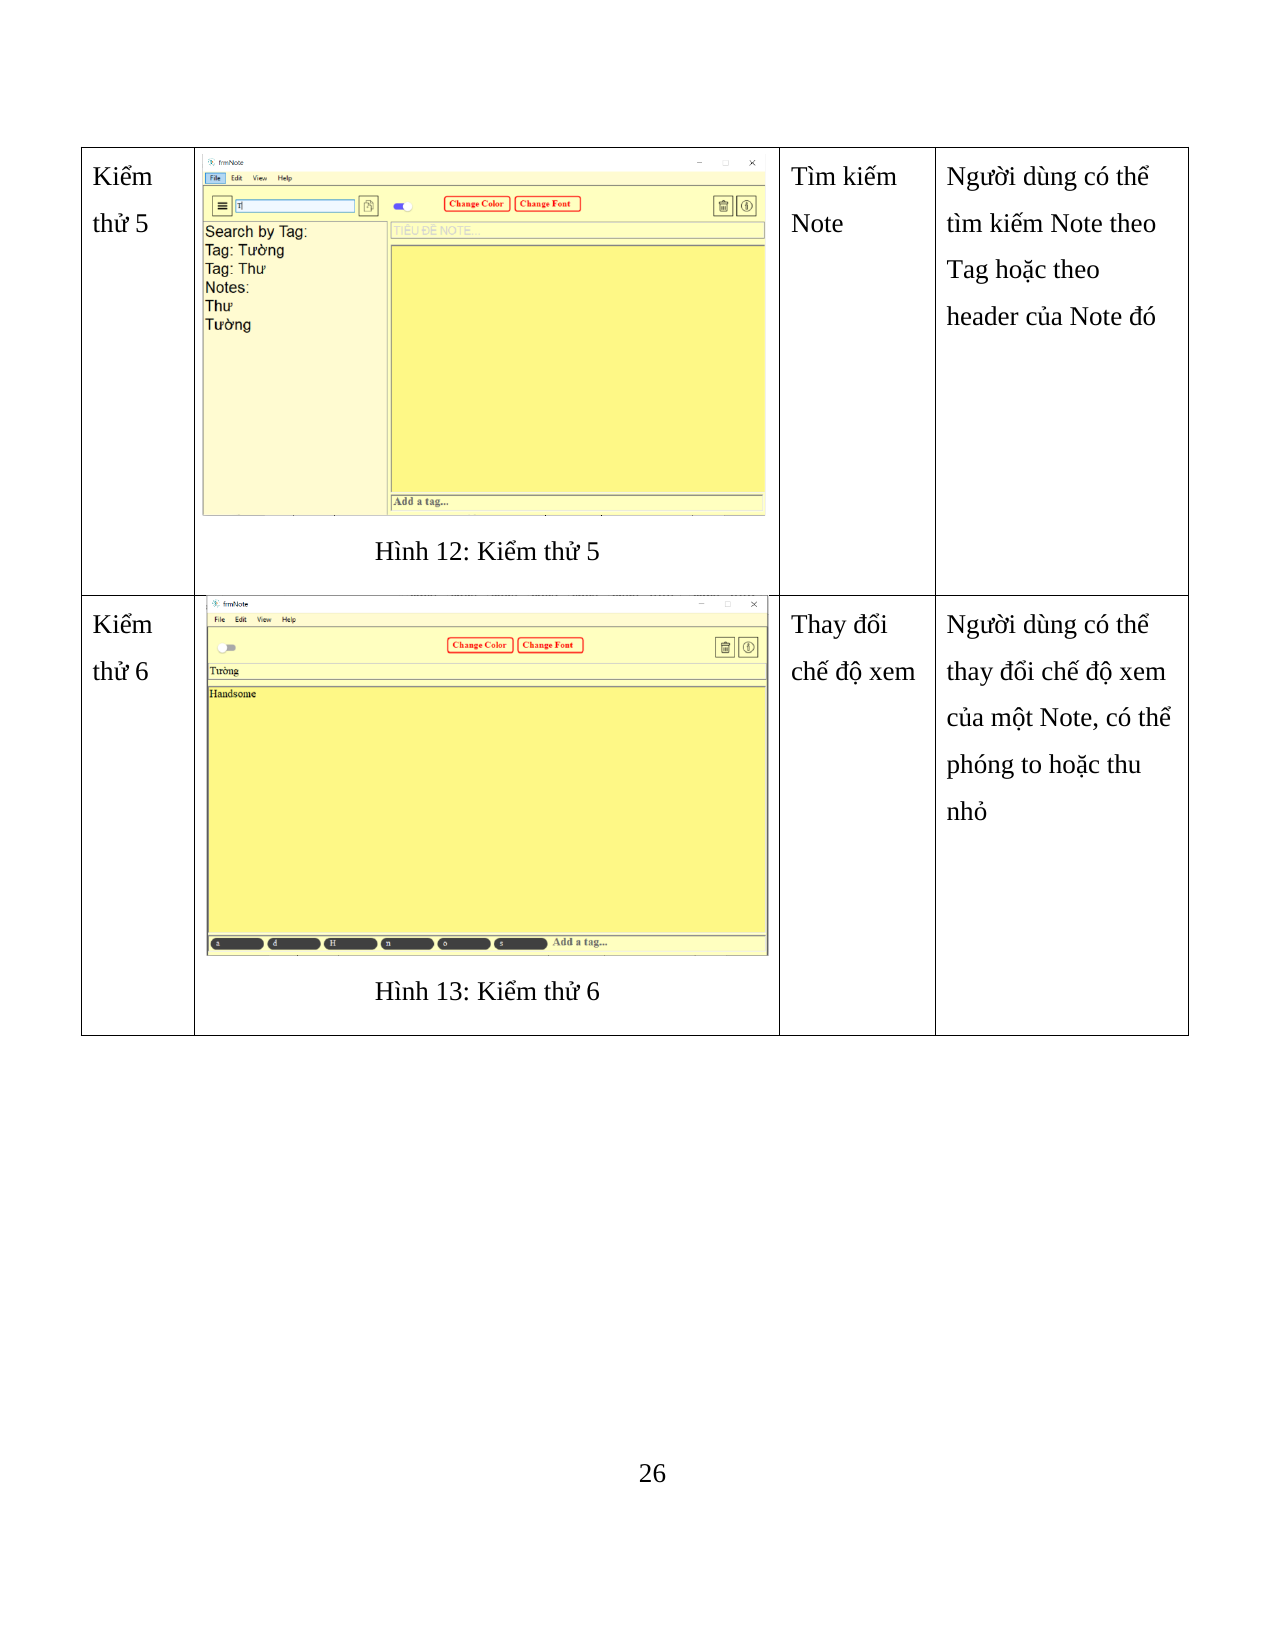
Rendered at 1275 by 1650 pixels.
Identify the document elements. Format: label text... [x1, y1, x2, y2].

table_cell Người dùng có thể tìm kiếm Note theo Tag hoặc theo header của Note đó [936, 148, 1188, 594]
table_cell Hình 13: Kiểm thử 6 [195, 596, 779, 1035]
table_cell Thay đổi chế độ xem [780, 596, 935, 1035]
table_cell Kiểm thử 5 [82, 148, 194, 594]
picture [206, 595, 769, 956]
picture [202, 154, 765, 516]
table_cell Hình 12: Kiểm thử 5 [195, 148, 779, 594]
table_cell Người dùng có thể thay đổi chế độ xem của một Note, có thể phóng to hoặc thu nhỏ [936, 596, 1188, 1035]
table_cell Kiểm thử 6 [82, 596, 194, 1035]
table_cell Tìm kiếm Note [780, 148, 935, 594]
